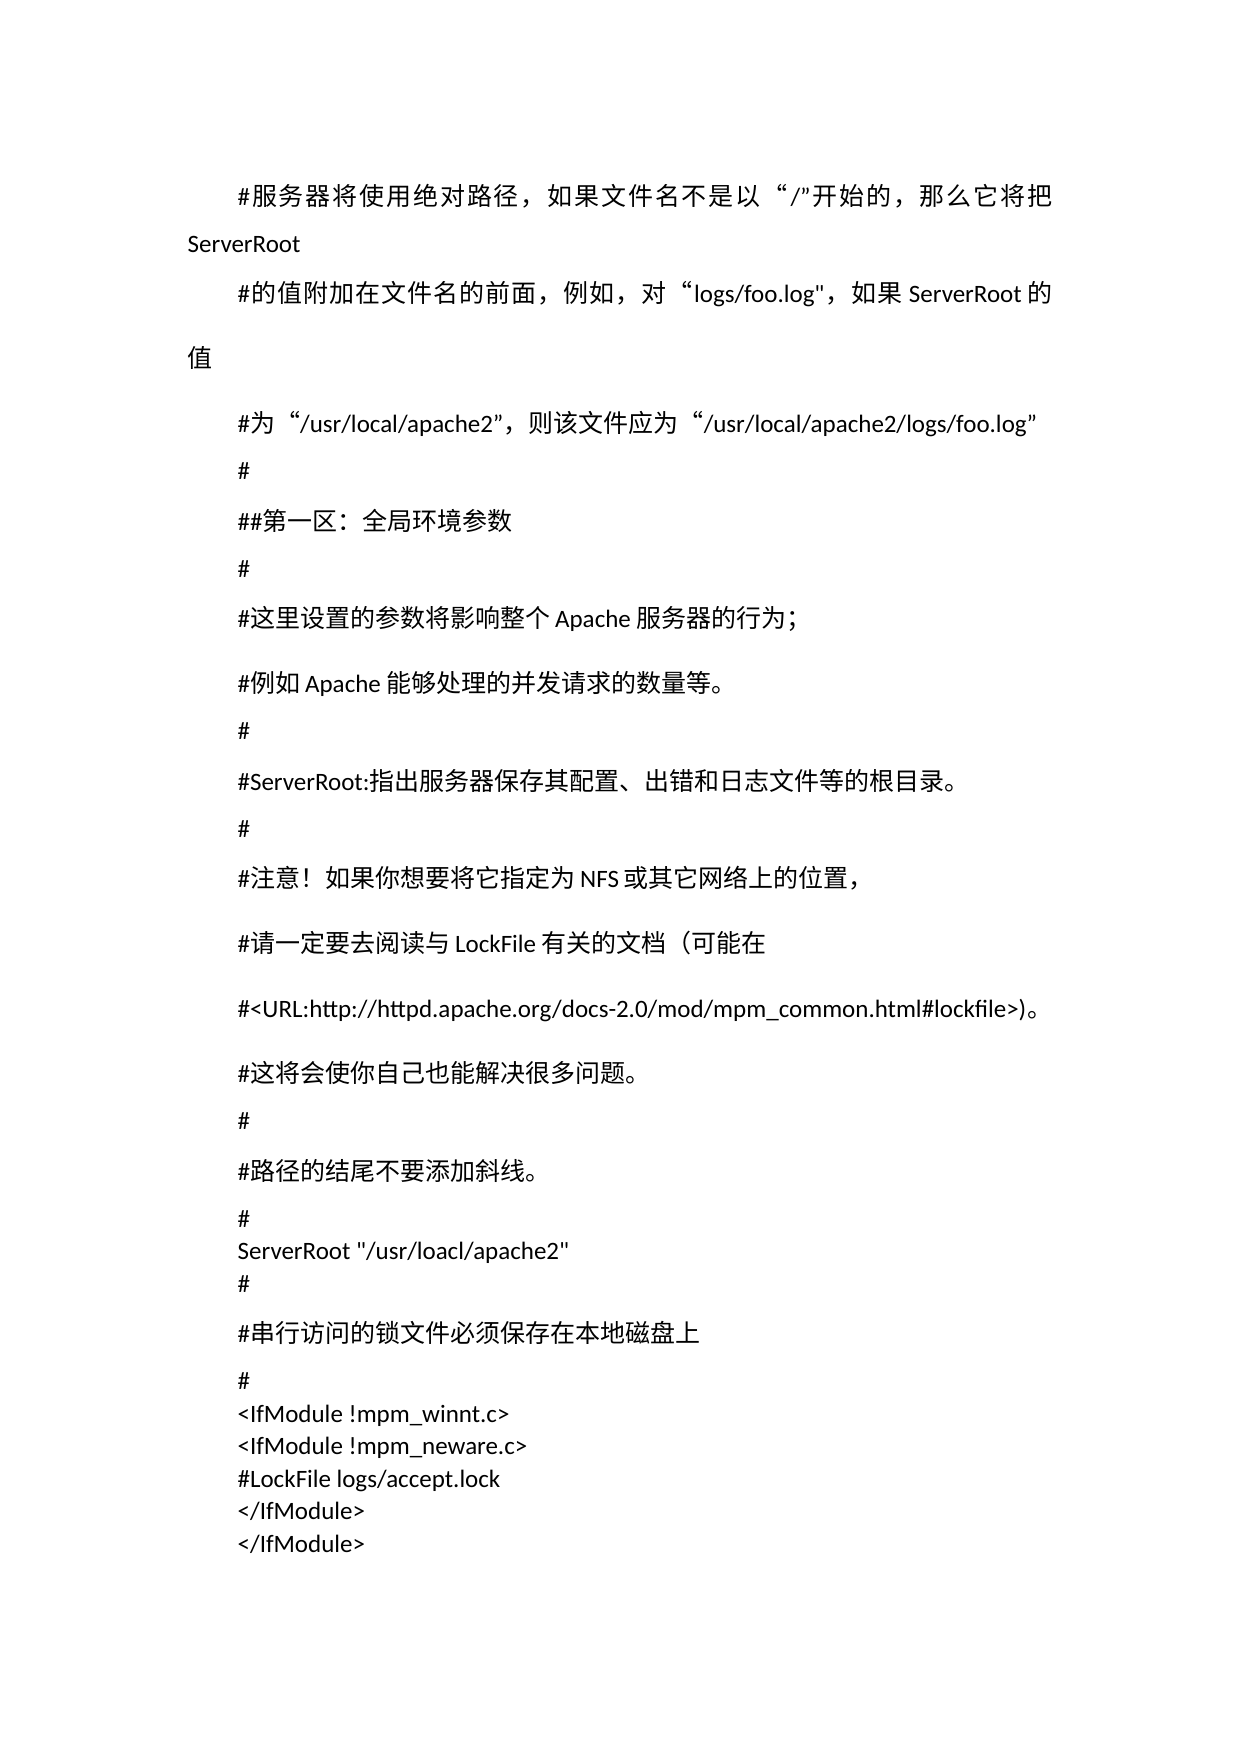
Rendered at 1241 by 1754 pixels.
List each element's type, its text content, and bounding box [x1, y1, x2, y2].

text # [187, 1267, 1053, 1299]
text # [187, 1364, 1053, 1397]
text </IfModule> [187, 1527, 1053, 1559]
text #路径的结尾不要添加斜线。 [187, 1137, 1053, 1202]
text # [187, 1202, 1053, 1234]
text <IfModule !mpm_neware.c> [187, 1429, 1053, 1462]
text # [187, 1104, 1053, 1137]
text <IfModule !mpm_winnt.c> [187, 1397, 1053, 1429]
text #的值附加在文件名的前面，例如，对“logs/foo.log"，如果ServerRoot的值 [187, 259, 1053, 389]
text #LockFile logs/accept.lock [187, 1462, 1053, 1494]
text # [187, 714, 1053, 747]
text ##第一区：全局环境参数 [187, 487, 1053, 552]
text #串行访问的锁文件必须保存在本地磁盘上 [187, 1299, 1053, 1364]
text #<URL:http://httpd.apache.org/docs-2.0/mod/mpm_common.html#lockfile>)。 [187, 974, 1053, 1039]
text #ServerRoot:指出服务器保存其配置、出错和日志文件等的根目录。 [187, 747, 1053, 812]
text # [187, 812, 1053, 844]
text #这将会使你自己也能解决很多问题。 [187, 1039, 1053, 1104]
text ServerRoot "/usr/loacl/apache2" [187, 1234, 1053, 1267]
text # [187, 552, 1053, 584]
text #请一定要去阅读与LockFile有关的文档（可能在 [187, 909, 1053, 974]
text </IfModule> [187, 1494, 1053, 1527]
text #注意！如果你想要将它指定为NFS或其它网络上的位置， [187, 844, 1053, 909]
text #这里设置的参数将影响整个Apache服务器的行为； [187, 584, 1053, 649]
text # [187, 454, 1053, 487]
text #例如Apache能够处理的并发请求的数量等。 [187, 649, 1053, 714]
text #服务器将使用绝对路径，如果文件名不是以“/”开始的，那么它将把ServerRoot [187, 162, 1053, 259]
text #为“/usr/local/apache2”，则该文件应为“/usr/local/apache2/logs/foo.log” [187, 389, 1053, 454]
